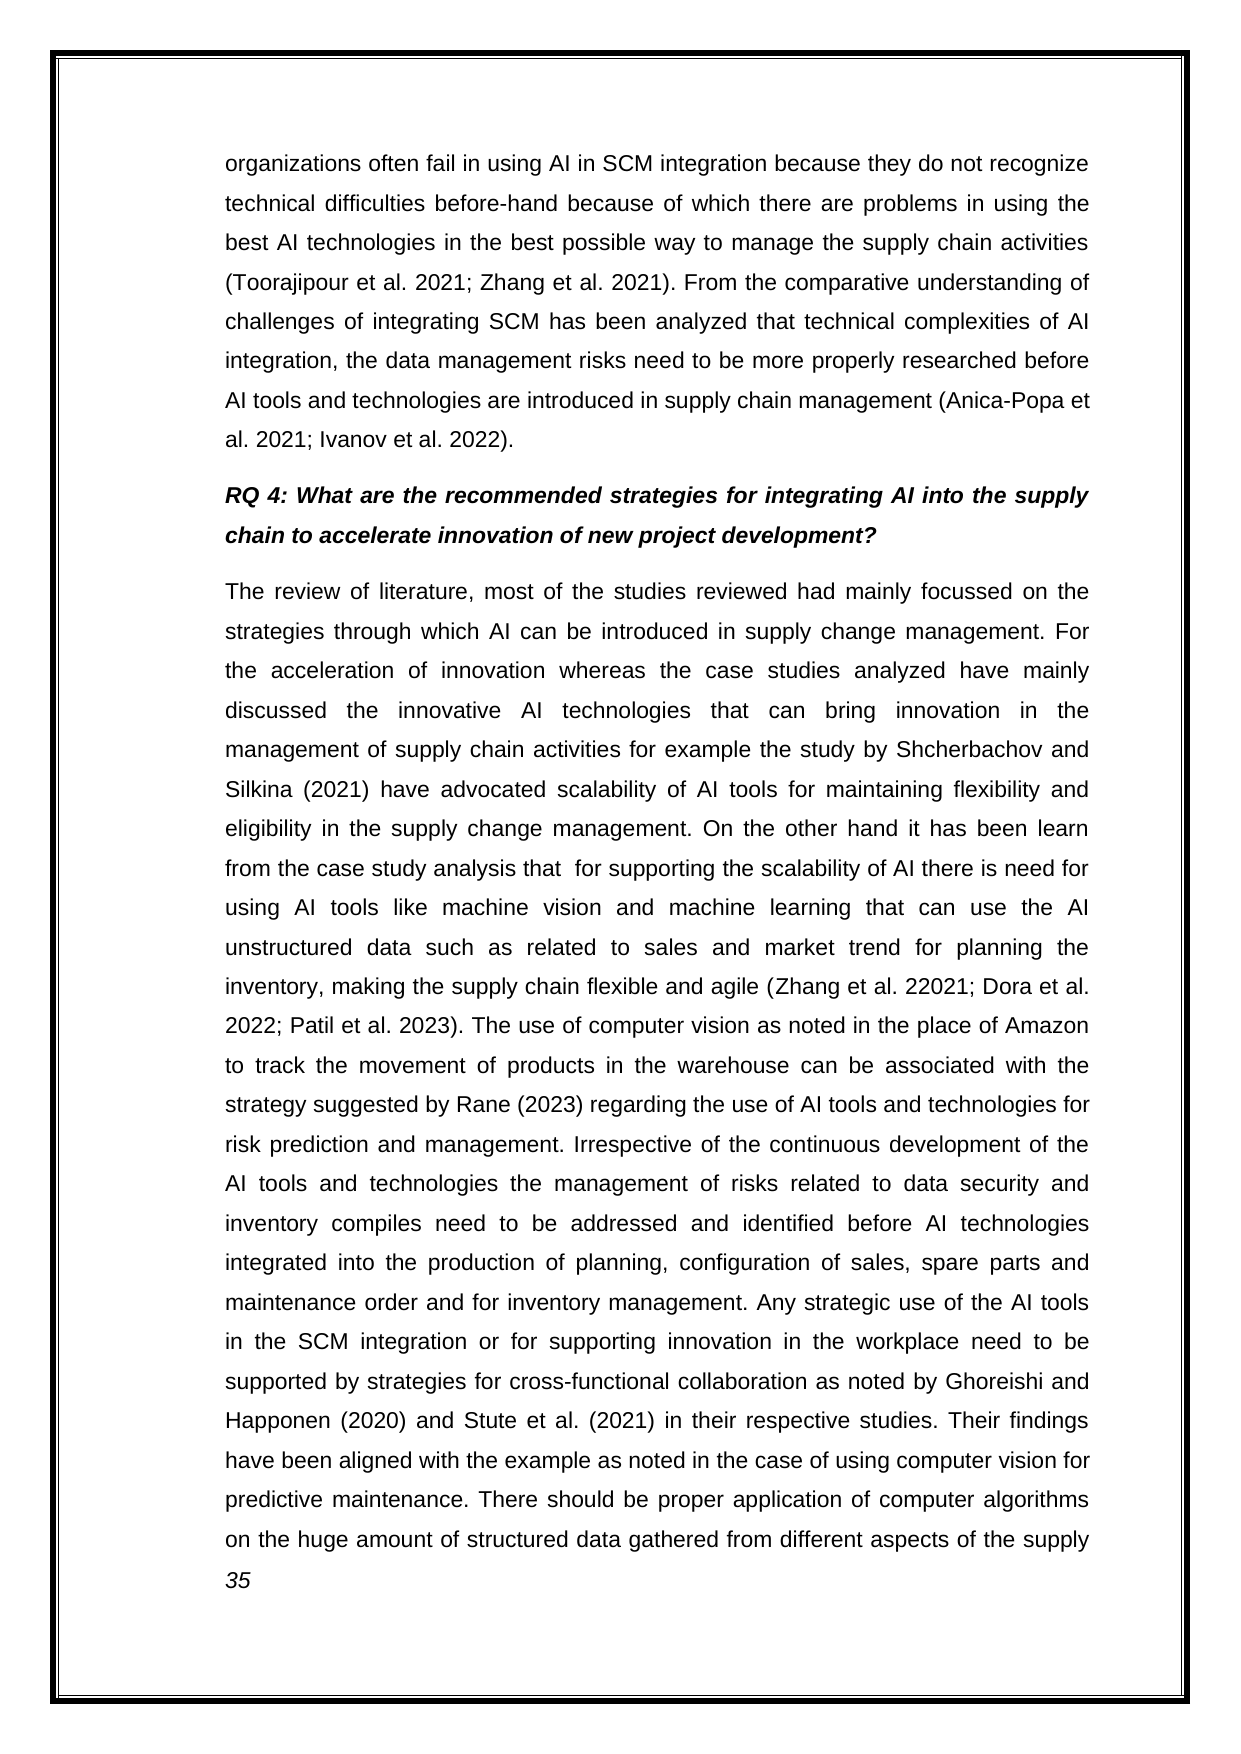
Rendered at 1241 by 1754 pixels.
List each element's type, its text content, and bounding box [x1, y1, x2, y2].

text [225, 578, 1090, 1552]
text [225, 150, 1090, 453]
text RQ 4: What are the recommended strategies for integrating AI into the supply chain to accelerate innovation of new project development? [225, 482, 1090, 548]
